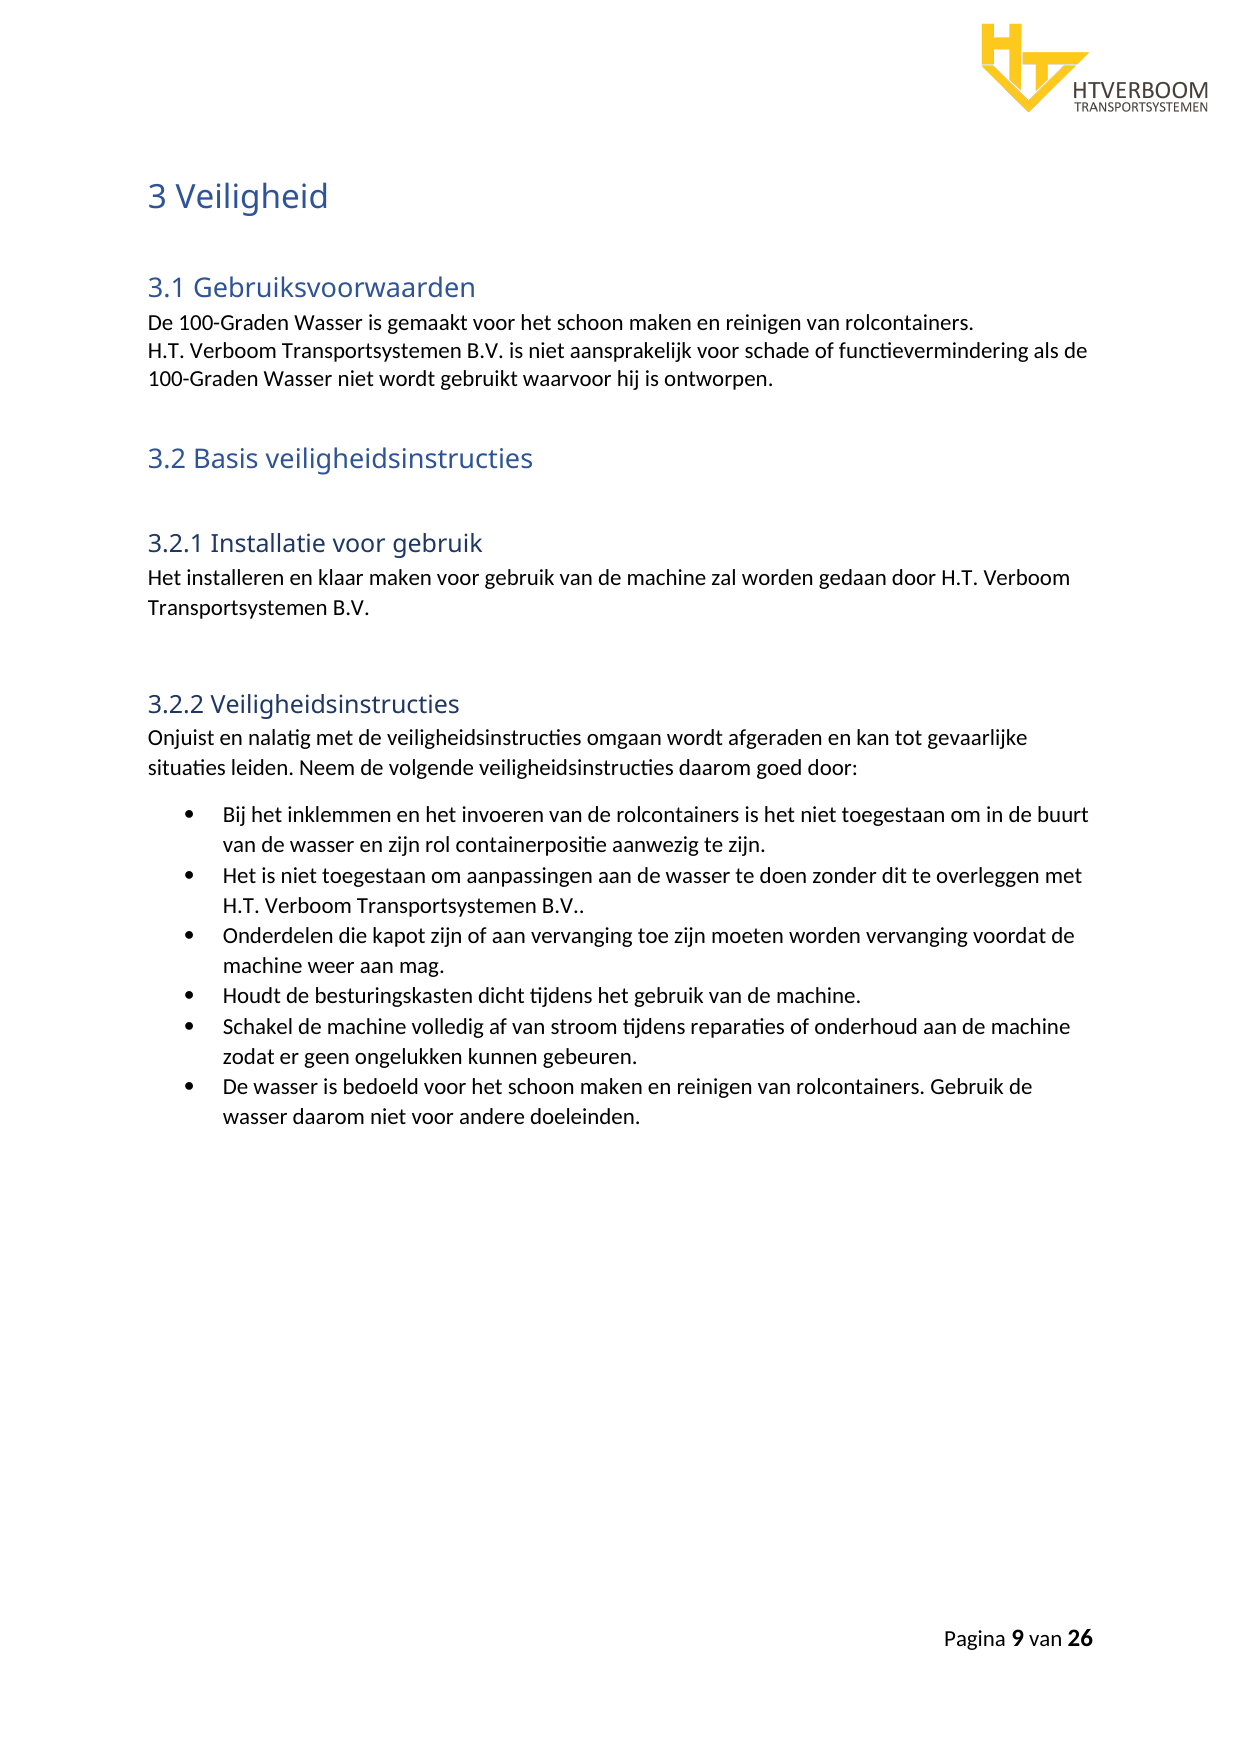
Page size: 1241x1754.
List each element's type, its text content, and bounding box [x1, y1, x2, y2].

text H.T. Verboom Transportsystemen B.V. is niet aansprakelijk voor schade of functievermindering als de 100-Graden Wasser niet wordt gebruikt waarvoor hij is ontworpen. [148, 336, 1093, 392]
subtitle 3.2 Basis veiligheidsinstructies [148, 439, 1093, 476]
picture [970, 19, 1221, 117]
list Bij het inklemmen en het invoeren van de rolcontainers is het niet toegestaan om in de buurt van de wasser en zijn rol containerpositie aanwezig te zijn. [185, 800, 1093, 859]
subtitle 3.2.1 Installatie voor gebruik [148, 526, 1093, 560]
list Onderdelen die kapot zijn of aan vervanging toe zijn moeten worden vervanging voordat de machine weer aan mag. [185, 921, 1093, 979]
list De wasser is bedoeld voor het schoon maken en reinigen van rolcontainers. Gebruik de wasser daarom niet voor andere doeleinden. [185, 1072, 1093, 1131]
subtitle 3.2.2 Veiligheidsinstructies [148, 687, 1093, 721]
list Het is niet toegestaan om aanpassingen aan de wasser te doen zonder dit te overleggen met H.T. Verboom Transportsystemen B.V.. [185, 861, 1093, 919]
text Onjuist en nalatig met de veiligheidsinstructies omgaan wordt afgeraden en kan tot gevaarlijke situaties leiden. Neem de volgende veiligheidsinstructies daarom goed door: [148, 723, 1093, 782]
text Het installeren en klaar maken voor gebruik van de machine zal worden gedaan door H.T. Verboom Transportsystemen B.V. [148, 563, 1093, 621]
subtitle 3 Veiligheid [148, 173, 1093, 218]
text De 100-Graden Wasser is gemaakt voor het schoon maken en reinigen van rolcontainers. [148, 308, 1093, 336]
list Schakel de machine volledig af van stroom tijdens reparaties of onderhoud aan de machine zodat er geen ongelukken kunnen gebeuren. [185, 1012, 1093, 1070]
subtitle 3.1 Gebruiksvoorwaarden [148, 268, 1093, 305]
list Houdt de besturingskasten dicht tijdens het gebruik van de machine. [185, 982, 1093, 1010]
